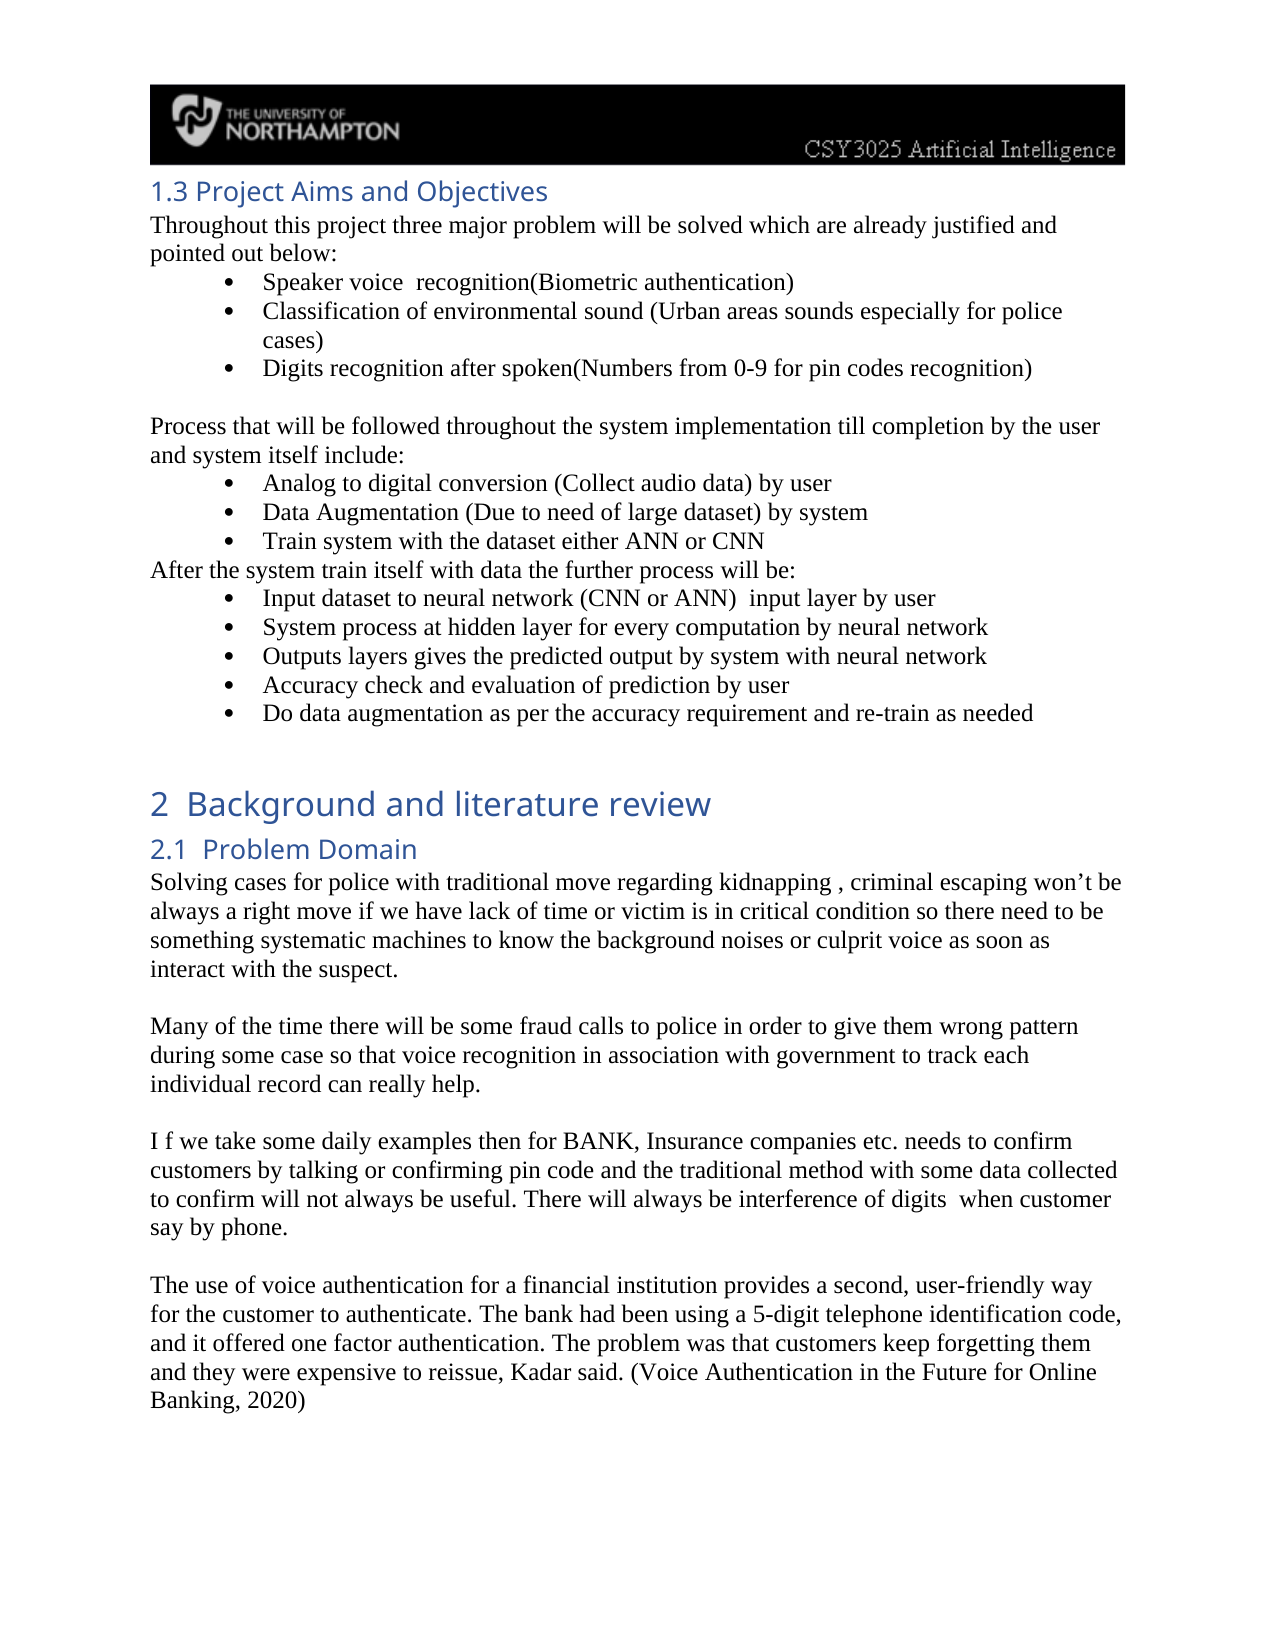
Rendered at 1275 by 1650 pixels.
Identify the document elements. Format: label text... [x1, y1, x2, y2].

picture [150, 75, 1125, 173]
text Process that will be followed throughout the system implementation till completion by the user and system itself include: [150, 411, 1125, 468]
text After the system train itself with data the further process will be: [150, 555, 1125, 583]
list System process at hidden layer for every computation by neural network [225, 612, 1125, 641]
list Digits recognition after spoken(Numbers from 0-9 for pin codes recognition) [225, 353, 1125, 382]
text Throughout this project three major problem will be solved which are already justified and pointed out below: [150, 210, 1125, 267]
subtitle 2.1 Problem Domain [150, 831, 1125, 867]
text Solving cases for police with traditional move regarding kidnapping , criminal escaping won’t be always a right move if we have lack of time or victim is in critical condition so there need to be something systematic machines to know the background noises or culprit voice as soon as interact with the suspect. [150, 867, 1125, 982]
text The use of voice authentication for a financial institution provides a second, user-friendly way for the customer to authenticate. The bank had been using a 5-digit telephone identification code, and it offered one factor authentication. The problem was that customers keep forgetting them and they were expensive to reissue, Kadar said. (Voice Authentication in the Future for Online Banking, 2020) [150, 1270, 1125, 1414]
list Do data augmentation as per the accuracy requirement and re-train as needed [225, 698, 1125, 727]
list Outputs layers gives the predicted output by system with neural network [225, 641, 1125, 670]
list Accuracy check and evaluation of prediction by user [225, 670, 1125, 698]
subtitle 1.3 Project Aims and Objectives [150, 173, 1125, 210]
list Train system with the dataset either ANN or CNN [225, 526, 1125, 555]
text Many of the time there will be some fraud calls to police in order to give them wrong pattern during some case so that voice recognition in association with government to track each individual record can really help. [150, 1011, 1125, 1097]
text I f we take some daily examples then for BANK, Insurance companies etc. needs to confirm customers by talking or confirming pin code and the traditional method with some data collected to confirm will not always be useful. There will always be interference of digits when customer say by phone. [150, 1126, 1125, 1241]
list Analog to digital conversion (Collect audio data) by user [225, 468, 1125, 497]
list Classification of environmental sound (Urban areas sounds especially for police cases) [225, 296, 1125, 353]
list Input dataset to neural network (CNN or ANN) input layer by user [225, 583, 1125, 612]
list Speaker voice recognition(Biometric authentication) [225, 267, 1125, 296]
list Data Augmentation (Due to need of large dataset) by system [225, 497, 1125, 526]
subtitle 2 Background and literature review [150, 781, 1125, 826]
